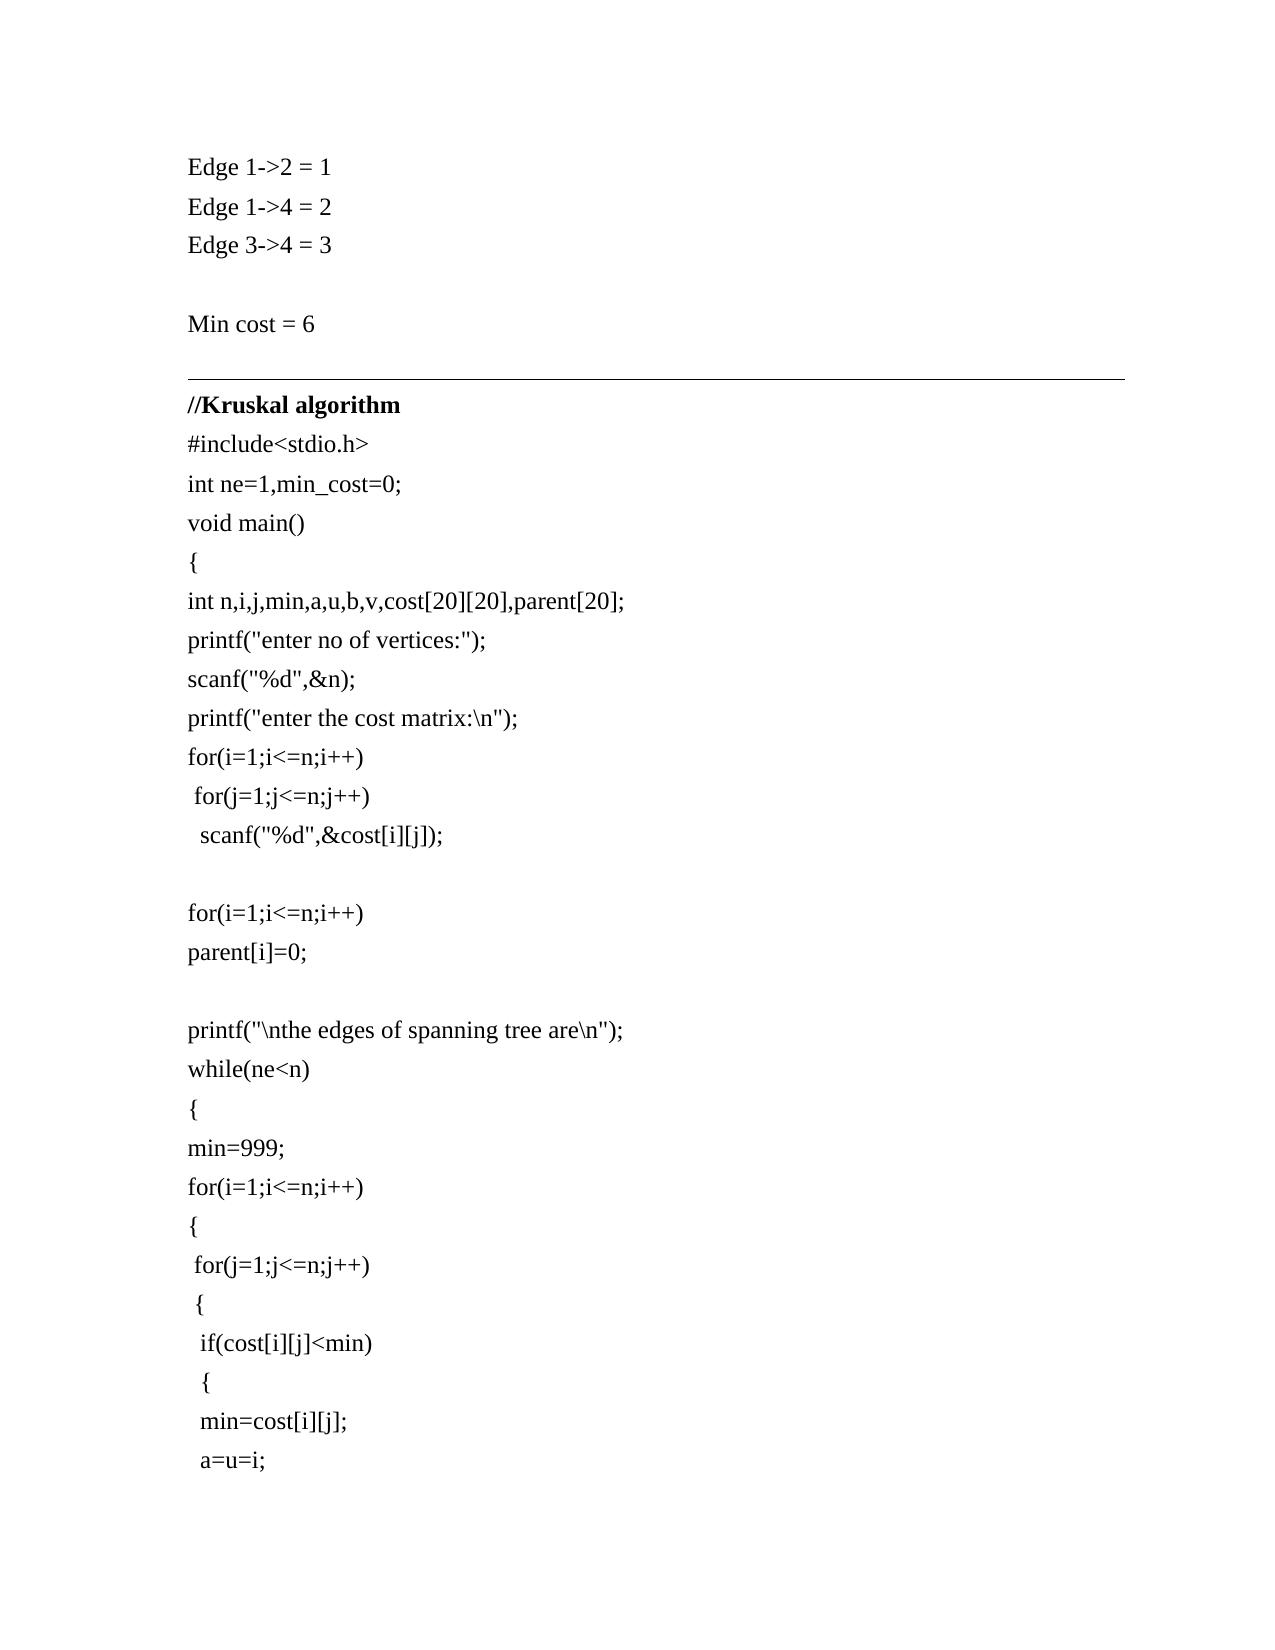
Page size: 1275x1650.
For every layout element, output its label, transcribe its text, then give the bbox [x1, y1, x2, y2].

text { [187, 1091, 1125, 1122]
text { [187, 544, 1125, 576]
text void main() [187, 505, 1125, 536]
text min=999; [187, 1130, 1125, 1161]
text if(cost[i][j]<min) [187, 1326, 1125, 1357]
text Edge 1->4 = 2 [187, 189, 1125, 220]
text { [187, 1208, 1125, 1239]
text scanf("%d",&n); [187, 661, 1125, 693]
text while(ne<n) [187, 1052, 1125, 1083]
text int n,i,j,min,a,u,b,v,cost[20][20],parent[20]; [187, 583, 1125, 614]
text for(i=1;i<=n;i++) [187, 739, 1125, 771]
text printf("enter the cost matrix:\n"); [187, 701, 1125, 732]
text int ne=1,min_cost=0; [187, 466, 1125, 497]
text printf("enter no of vertices:"); [187, 622, 1125, 654]
text Edge 1->2 = 1 [187, 150, 1125, 181]
text for(j=1;j<=n;j++) [187, 779, 1125, 810]
text Edge 3->4 = 3 [187, 228, 1125, 259]
text for(i=1;i<=n;i++) [187, 1169, 1125, 1201]
text scanf("%d",&cost[i][j]); [187, 818, 1125, 849]
text #include<stdio.h> [187, 427, 1125, 458]
text { [187, 1286, 1125, 1318]
text Min cost = 6 [187, 306, 1125, 337]
text for(i=1;i<=n;i++) [187, 896, 1125, 927]
text { [187, 1364, 1125, 1396]
text printf("\nthe edges of spanning tree are\n"); [187, 1013, 1125, 1044]
text min=cost[i][j]; [187, 1404, 1125, 1435]
text a=u=i; [187, 1443, 1125, 1474]
text //Kruskal algorithm [187, 388, 1125, 419]
text for(j=1;j<=n;j++) [187, 1247, 1125, 1279]
text parent[i]=0; [187, 935, 1125, 966]
